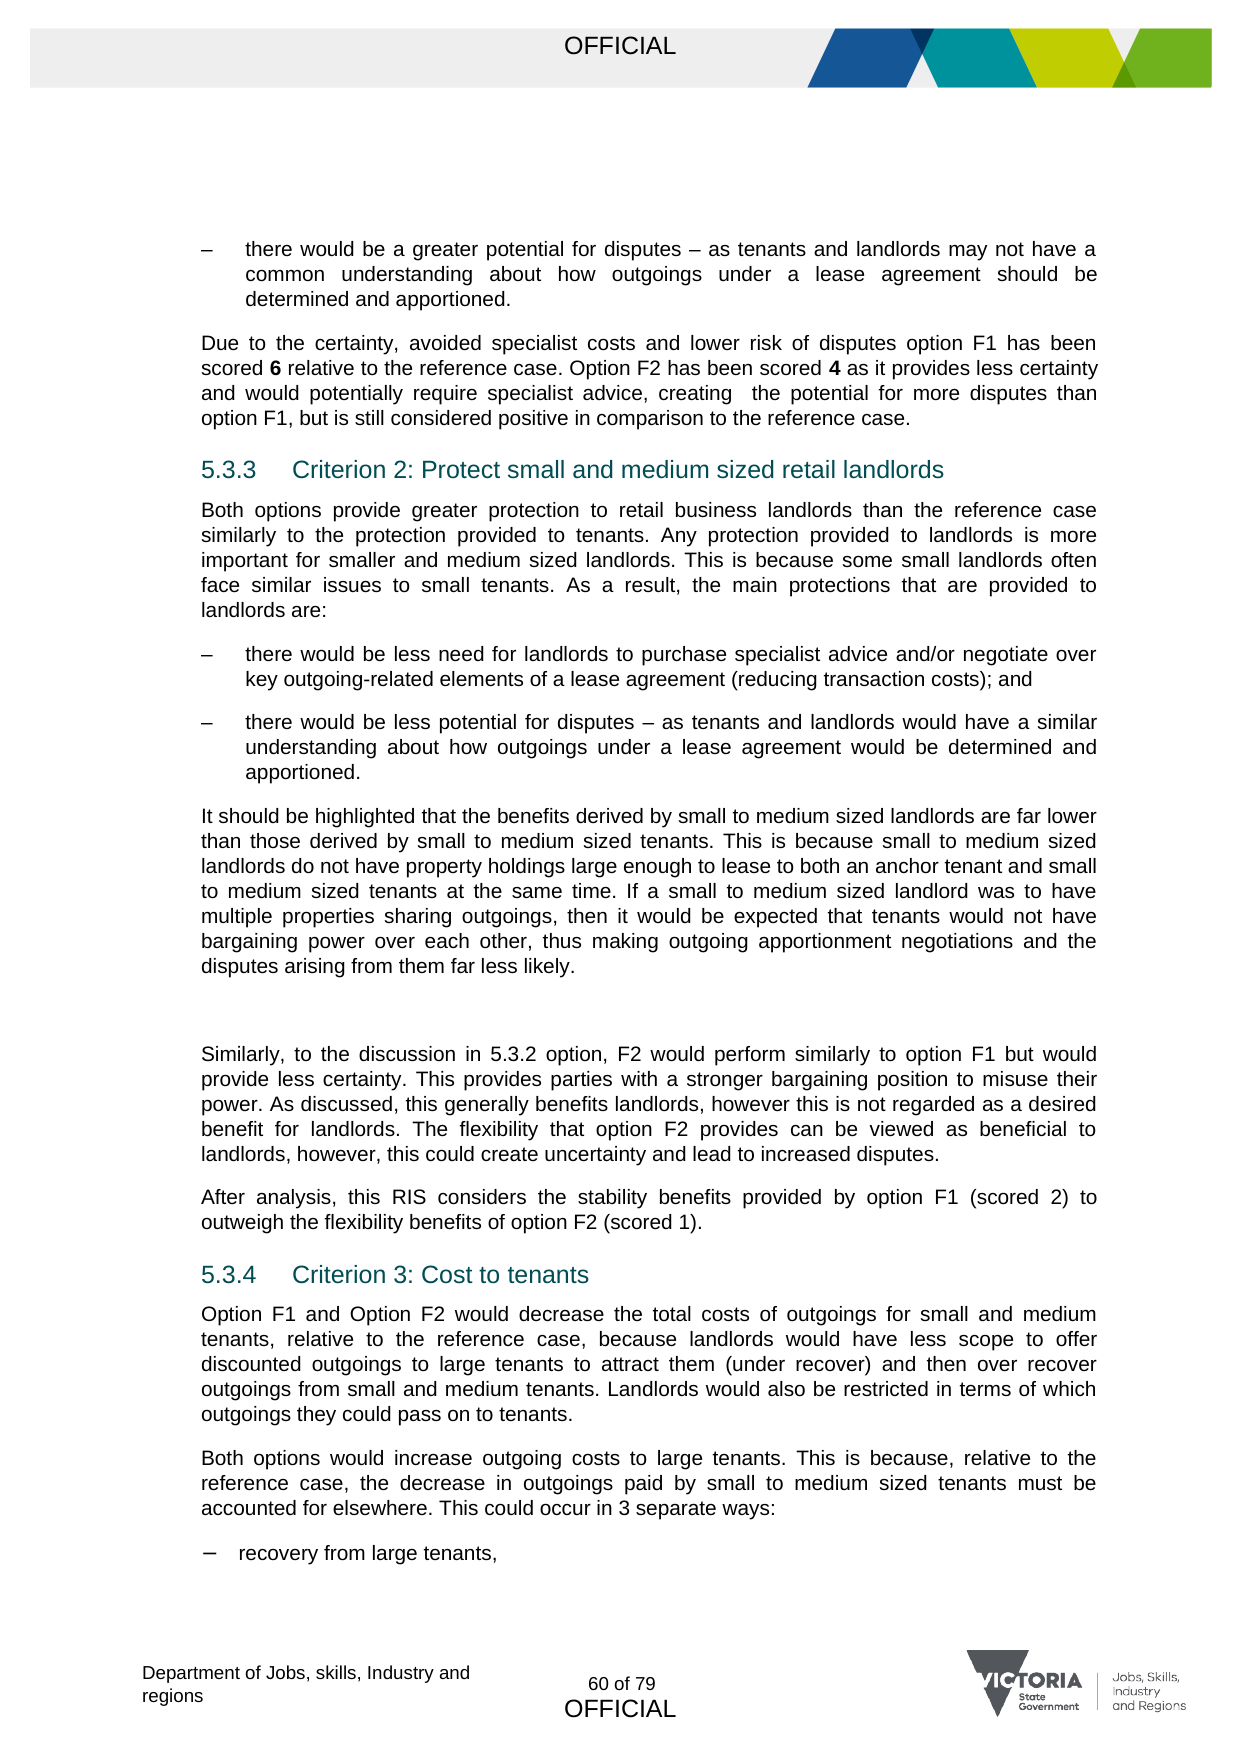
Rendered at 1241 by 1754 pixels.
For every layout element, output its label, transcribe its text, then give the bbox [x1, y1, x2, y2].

picture [0, 0, 1241, 1570]
list recovery from large tenants, [201, 1538, 1098, 1567]
text Similarly, to the discussion in 5.3.2 option, F2 would perform similarly to option F1 but would provide less certainty. This provides parties with a stronger bargaining position to misuse their power. As discussed, this generally benefits landlords, however this is not regarded as a desired benefit for landlords. The flexibility that option F2 provides can be viewed as beneficial to landlords, however, this could create uncertainty and lead to increased disputes. [201, 1040, 1098, 1165]
text Due to the certainty, avoided specialist costs and lower risk of disputes option F1 has been scored 6 relative to the reference case. Option F2 has been scored 4 as it provides less certainty and would potentially require specialist advice, creating the potential for more disputes than option F1, but is still considered positive in comparison to the reference case. [201, 330, 1098, 430]
list there would be less need for landlords to purchase specialist advice and/or negotiate over key outgoing-related elements of a lease agreement (reducing transaction costs); and [201, 640, 1098, 690]
list there would be a greater potential for disputes – as tenants and landlords may not have a common understanding about how outgoings under a lease agreement should be determined and apportioned. [201, 236, 1098, 311]
subtitle Criterion 2: Protect small and medium sized retail landlords [201, 455, 1098, 484]
list there would be less potential for disputes – as tenants and landlords would have a similar understanding about how outgoings under a lease agreement would be determined and apportioned. [201, 709, 1098, 784]
text Both options would increase outgoing costs to large tenants. This is because, relative to the reference case, the decrease in outgoings paid by small to medium sized tenants must be accounted for elsewhere. This could occur in 3 separate ways: [201, 1444, 1098, 1519]
picture [966, 1650, 1186, 1717]
text It should be highlighted that the benefits derived by small to medium sized landlords are far lower than those derived by small to medium sized tenants. This is because small to medium sized landlords do not have property holdings large enough to lease to both an anchor tenant and small to medium sized tenants at the same time. If a small to medium sized landlord was to have multiple properties sharing outgoings, then it would be expected that tenants would not have bargaining power over each other, thus making outgoing apportionment negotiations and the disputes arising from them far less likely. [201, 803, 1098, 978]
text Both options provide greater protection to retail business landlords than the reference case similarly to the protection provided to tenants. Any protection provided to landlords is more important for smaller and medium sized landlords. This is because some small landlords often face similar issues to small tenants. As a result, the main protections that are provided to landlords are: [201, 497, 1098, 622]
text Option F1 and Option F2 would decrease the total costs of outgoings for small and medium tenants, relative to the reference case, because landlords would have less scope to offer discounted outgoings to large tenants to attract them (under recover) and then over recover outgoings from small and medium tenants. Landlords would also be restricted in terms of which outgoings they could pass on to tenants. [201, 1301, 1098, 1426]
subtitle Criterion 3: Cost to tenants [201, 1259, 1098, 1288]
text After analysis, this RIS considers the stability benefits provided by option F1 (scored 2) to outweigh the flexibility benefits of option F2 (scored 1). [201, 1184, 1098, 1234]
